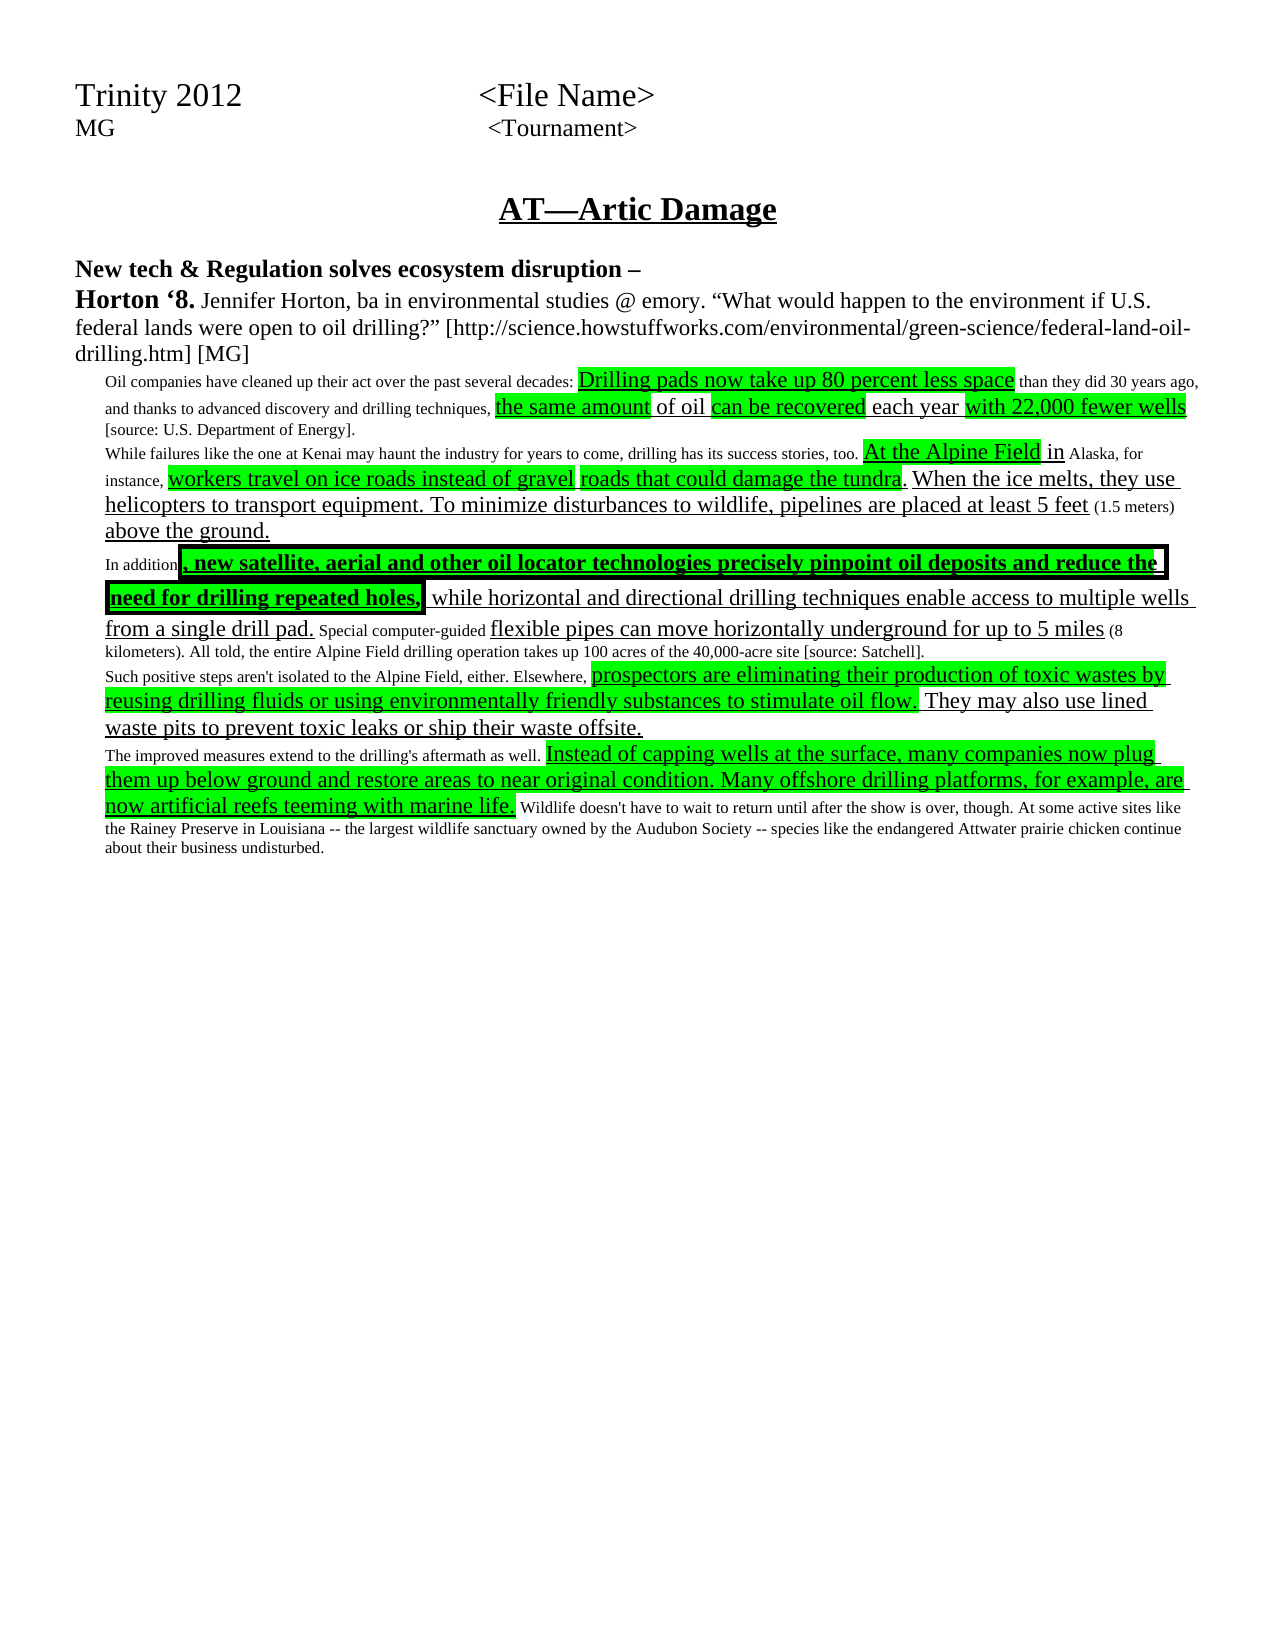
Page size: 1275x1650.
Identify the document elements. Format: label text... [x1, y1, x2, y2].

text The improved measures extend to the drilling's aftermath as well. Instead of capping wells at the surface, many companies now plug them up below ground and restore areas to near original condition. Many offshore drilling platforms, for example, are now artificial reefs teeming with marine life. Wildlife doesn't have to wait to return until after the show is over, though. At some active sites like the Rainey Preserve in Louisiana -- the largest wildlife sanctuary owned by the Audubon Society -- species like the endangered Attwater prairie chicken continue about their business undisturbed. [105, 740, 1200, 857]
text Such positive steps aren't isolated to the Alpine Field, either. Elsewhere, prospectors are eliminating their production of toxic wastes by reusing drilling fluids or using environmentally friendly substances to stimulate oil flow. They may also use lined waste pits to prevent toxic leaks or ship their waste offsite. [105, 661, 1200, 740]
subtitle AT—Artic Damage [75, 189, 1200, 228]
text In addition, new satellite, aerial and other oil locator technologies precisely pinpoint oil deposits and reduce the need for drilling repeated holes, while horizontal and directional drilling techniques enable access to multiple wells from a single drill pad. Special computer-guided flexible pipes can move horizontally underground for up to 5 miles (8 kilometers). All told, the entire Alpine Field drilling operation takes up 100 acres of the 40,000-acre site [source: Satchell]. [105, 544, 1200, 661]
text Horton ‘8. Jennifer Horton, ba in environmental studies @ emory. “What would happen to the environment if U.S. federal lands were open to oil drilling?” [http://science.howstuffworks.com/environmental/green-science/federal-land-oil-drilling.htm] [MG] [75, 283, 1200, 367]
text While failures like the one at Kenai may haunt the industry for years to come, drilling has its success stories, too. At the Alpine Field in Alaska, for instance, workers travel on ice roads instead of gravel roads that could damage the tundra. When the ice melts, they use helicopters to transport equipment. To minimize disturbances to wildlife, pipelines are placed at least 5 feet (1.5 meters) above the ground. [105, 438, 1200, 544]
text Oil companies have cleaned up their act over the past several decades: Drilling pads now take up 80 percent less space than they did 30 years ago, and thanks to adv­anced discovery and drilling techniques, the same amount of oil can be recovered each year with 22,000 fewer wells [source: U.S. Department of Energy]. [105, 367, 1200, 438]
text New tech & Regulation solves ecosystem disruption – [75, 254, 1200, 283]
